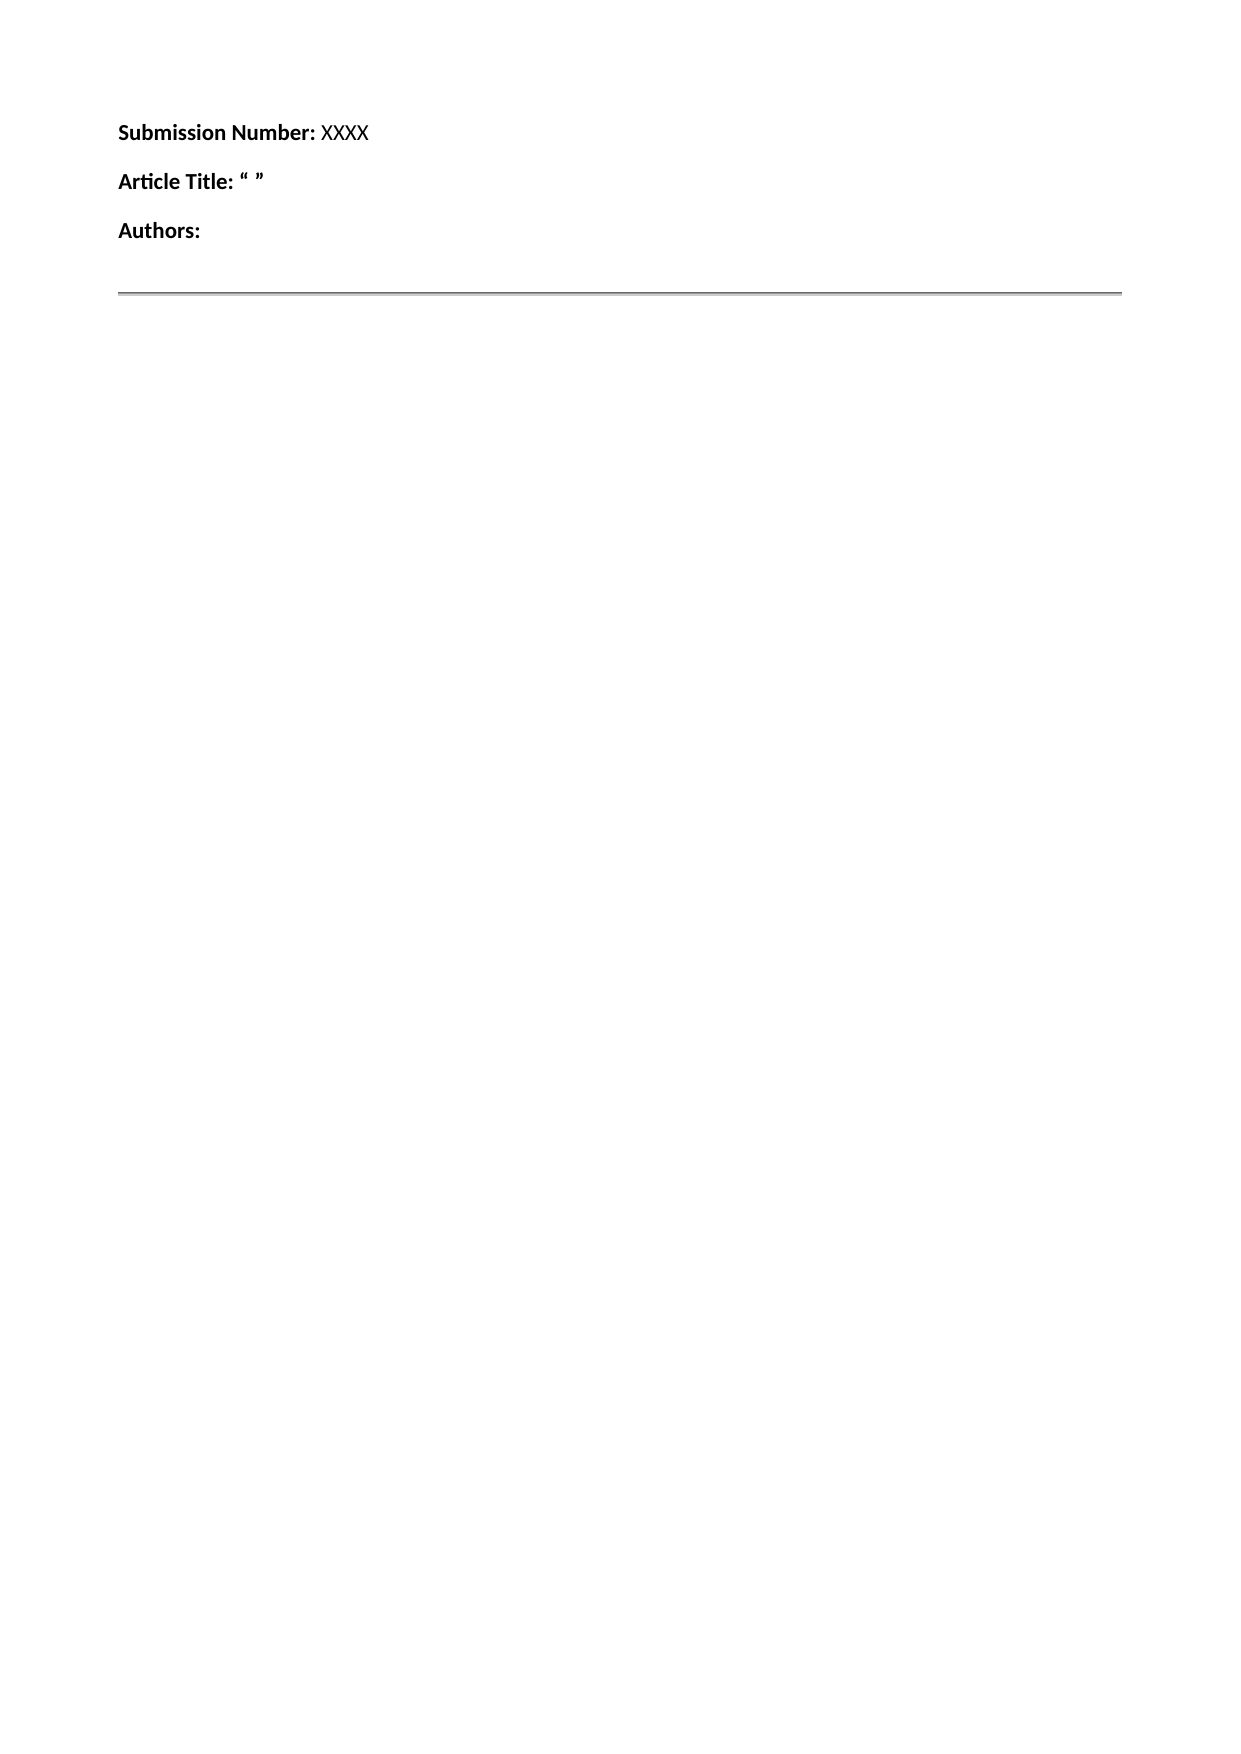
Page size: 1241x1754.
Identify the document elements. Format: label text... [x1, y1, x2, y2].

text Submission Number: XXXX [118, 118, 1122, 146]
text Authors: [118, 216, 1122, 244]
text Article Title: “ ” [118, 167, 1122, 195]
picture [118, 292, 1122, 296]
